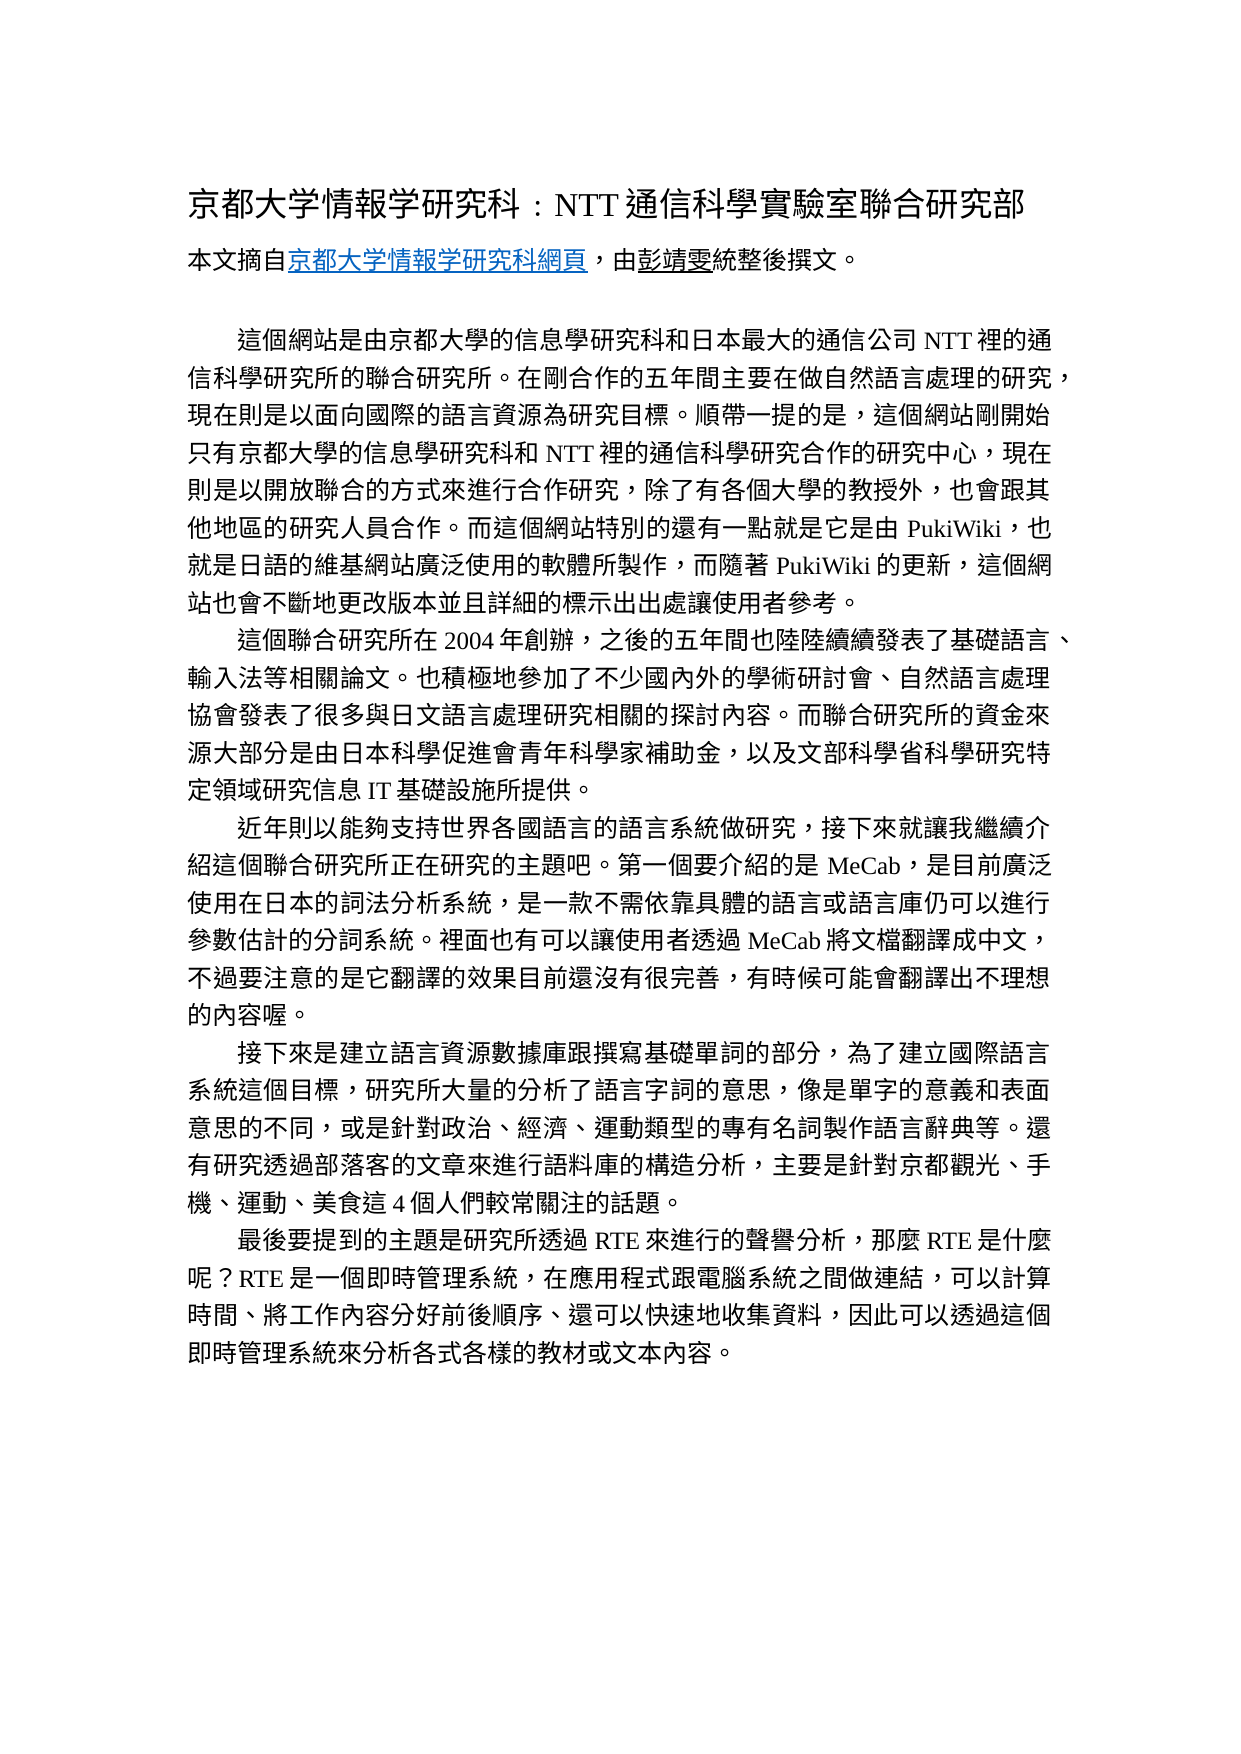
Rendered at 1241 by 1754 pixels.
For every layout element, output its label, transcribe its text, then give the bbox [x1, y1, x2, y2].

text 接下來是建立語言資源數據庫跟撰寫基礎單詞的部分，為了建立國際語言系統這個目標，研究所大量的分析了語言字詞的意思，像是單字的意義和表面意思的不同，或是針對政治、經濟、運動類型的專有名詞製作語言辭典等。還有研究透過部落客的文章來進行語料庫的構造分析，主要是針對京都觀光、手機、運動、美食這4個人們較常關注的話題。 [187, 1032, 1053, 1220]
text 近年則以能夠支持世界各國語言的語言系統做研究，接下來就讓我繼續介紹這個聯合研究所正在研究的主題吧。第一個要介紹的是MeCab，是目前廣泛使用在日本的詞法分析系統，是一款不需依靠具體的語言或語言庫仍可以進行參數估計的分詞系統。裡面也有可以讓使用者透過MeCab將文檔翻譯成中文，不過要注意的是它翻譯的效果目前還沒有很完善，有時候可能會翻譯出不理想的內容喔。 [187, 807, 1053, 1032]
text 本文摘自京都大学情報学研究科網頁，由彭靖雯統整後撰文。 [187, 239, 1053, 277]
text 京都大学情報学研究科﹕NTT通信科學實驗室聯合研究部 [187, 164, 1053, 239]
text 最後要提到的主題是研究所透過RTE來進行的聲譽分析，那麼RTE是什麼呢？RTE是一個即時管理系統，在應用程式跟電腦系統之間做連結，可以計算時間、將工作內容分好前後順序、還可以快速地收集資料，因此可以透過這個即時管理系統來分析各式各樣的教材或文本內容。 [187, 1220, 1053, 1370]
text 這個網站是由京都大學的信息學研究科和日本最大的通信公司NTT裡的通信科學研究所的聯合研究所。在剛合作的五年間主要在做自然語言處理的研究，現在則是以面向國際的語言資源為研究目標。順帶一提的是，這個網站剛開始只有京都大學的信息學研究科和NTT裡的通信科學研究合作的研究中心，現在則是以開放聯合的方式來進行合作研究，除了有各個大學的教授外，也會跟其他地區的研究人員合作。而這個網站特別的還有一點就是它是由PukiWiki，也就是日語的維基網站廣泛使用的軟體所製作，而隨著 PukiWiki的更新，這個網站也會不斷地更改版本並且詳細的標示出出處讓使用者參考。 [187, 320, 1053, 620]
text 這個聯合研究所在2004年創辦，之後的五年間也陸陸續續發表了基礎語言、輸入法等相關論文。也積極地參加了不少國內外的學術研討會、自然語言處理協會發表了很多與日文語言處理研究相關的探討內容。而聯合研究所的資金來源大部分是由日本科學促進會青年科學家補助金，以及文部科學省科學研究特定領域研究信息IT基礎設施所提供。 [187, 620, 1053, 807]
